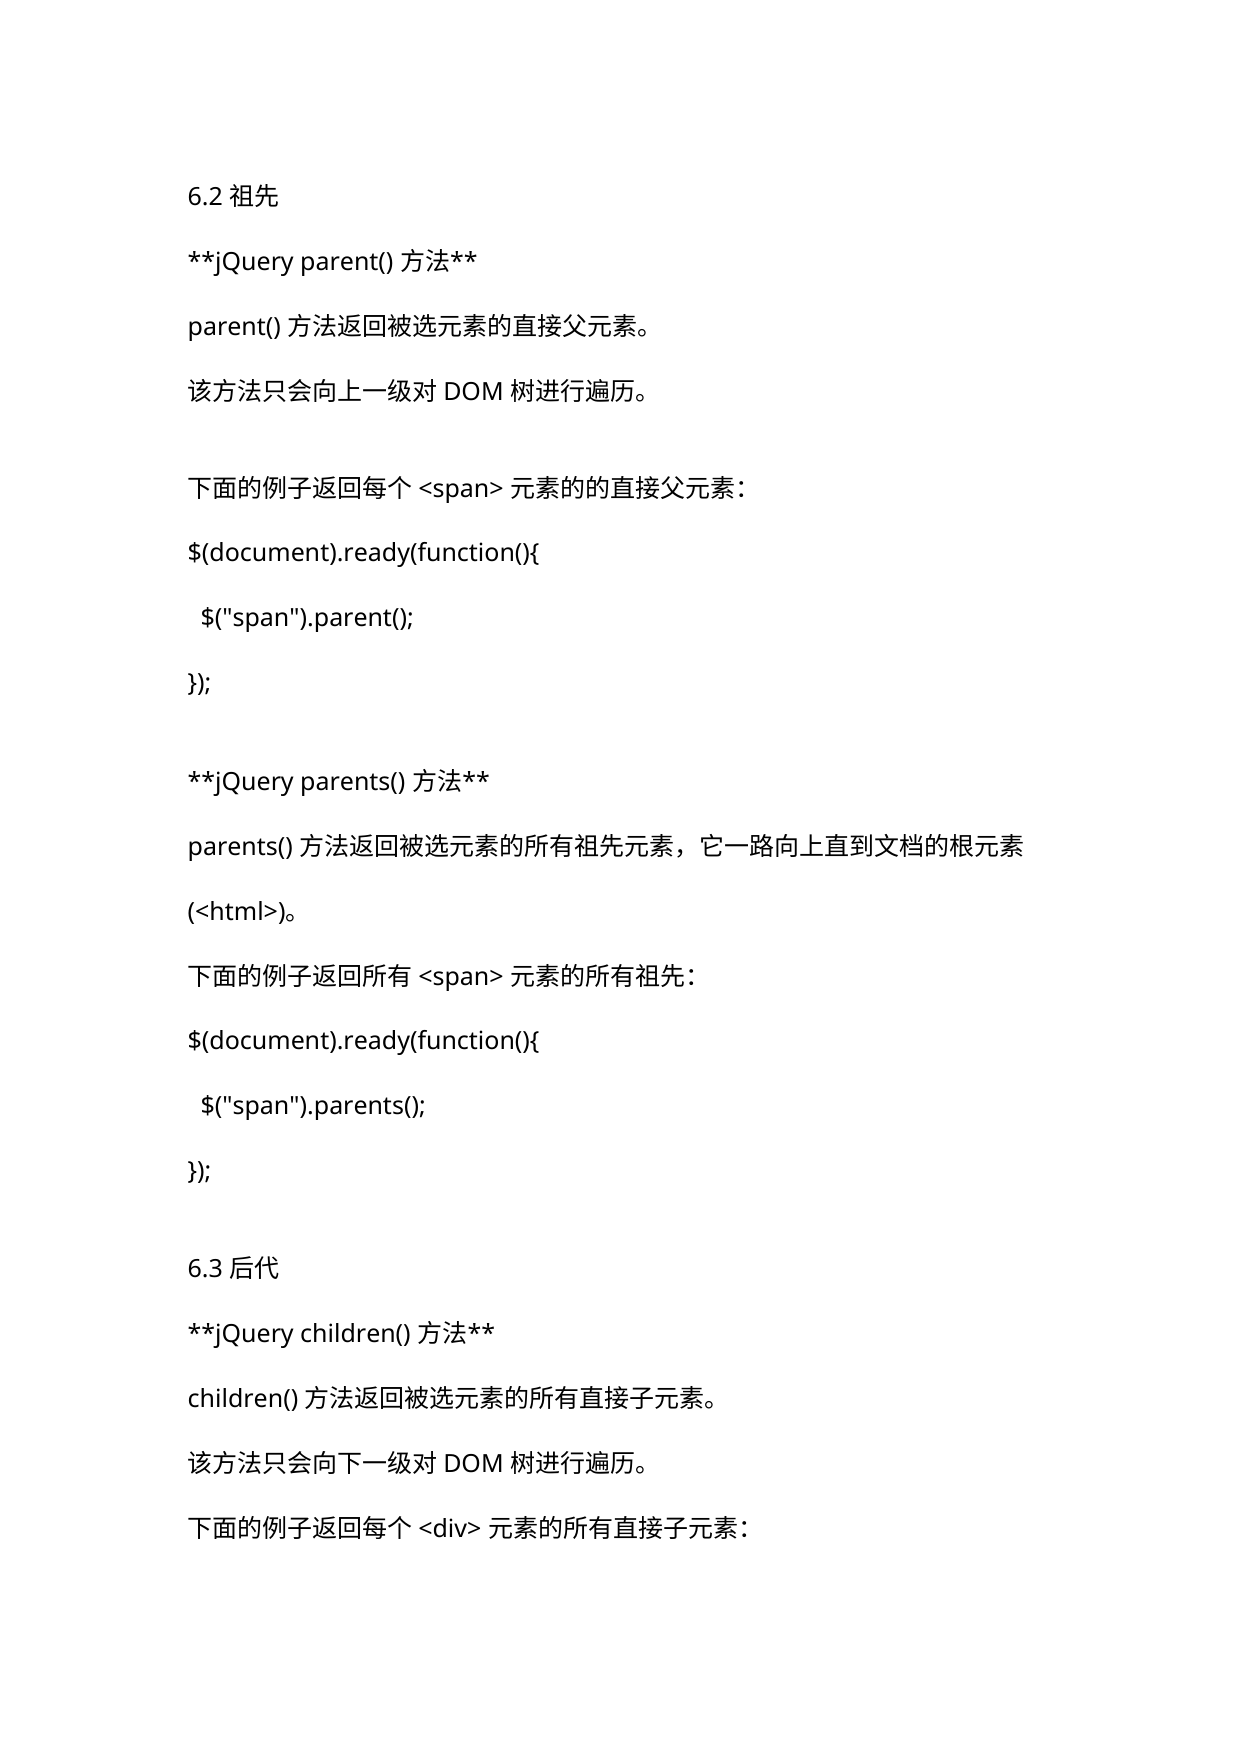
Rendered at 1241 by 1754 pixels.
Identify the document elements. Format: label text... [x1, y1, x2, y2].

text 该方法只会向下一级对 DOM 树进行遍历。 [187, 1429, 1053, 1494]
text 下面的例子返回所有 <span> 元素的所有祖先： [187, 942, 1053, 1007]
text }); [187, 649, 1053, 714]
text }); [187, 1137, 1053, 1202]
text 6.3 后代 [187, 1234, 1053, 1299]
text $(document).ready(function(){ [187, 1007, 1053, 1072]
text 下面的例子返回每个 <span> 元素的的直接父元素： [187, 454, 1053, 519]
text $(document).ready(function(){ [187, 519, 1053, 584]
text **jQuery parent() 方法** [187, 227, 1053, 292]
text parents() 方法返回被选元素的所有祖先元素，它一路向上直到文档的根元素 (<html>)。 [187, 812, 1053, 942]
text $("span").parent(); [187, 584, 1053, 649]
text children() 方法返回被选元素的所有直接子元素。 [187, 1364, 1053, 1429]
text 下面的例子返回每个 <div> 元素的所有直接子元素： [187, 1494, 1053, 1559]
text parent() 方法返回被选元素的直接父元素。 [187, 292, 1053, 357]
text **jQuery parents() 方法** [187, 747, 1053, 812]
text $("span").parents(); [187, 1072, 1053, 1137]
text 6.2 祖先 [187, 162, 1053, 227]
text **jQuery children() 方法** [187, 1299, 1053, 1364]
text 该方法只会向上一级对 DOM 树进行遍历。 [187, 357, 1053, 422]
